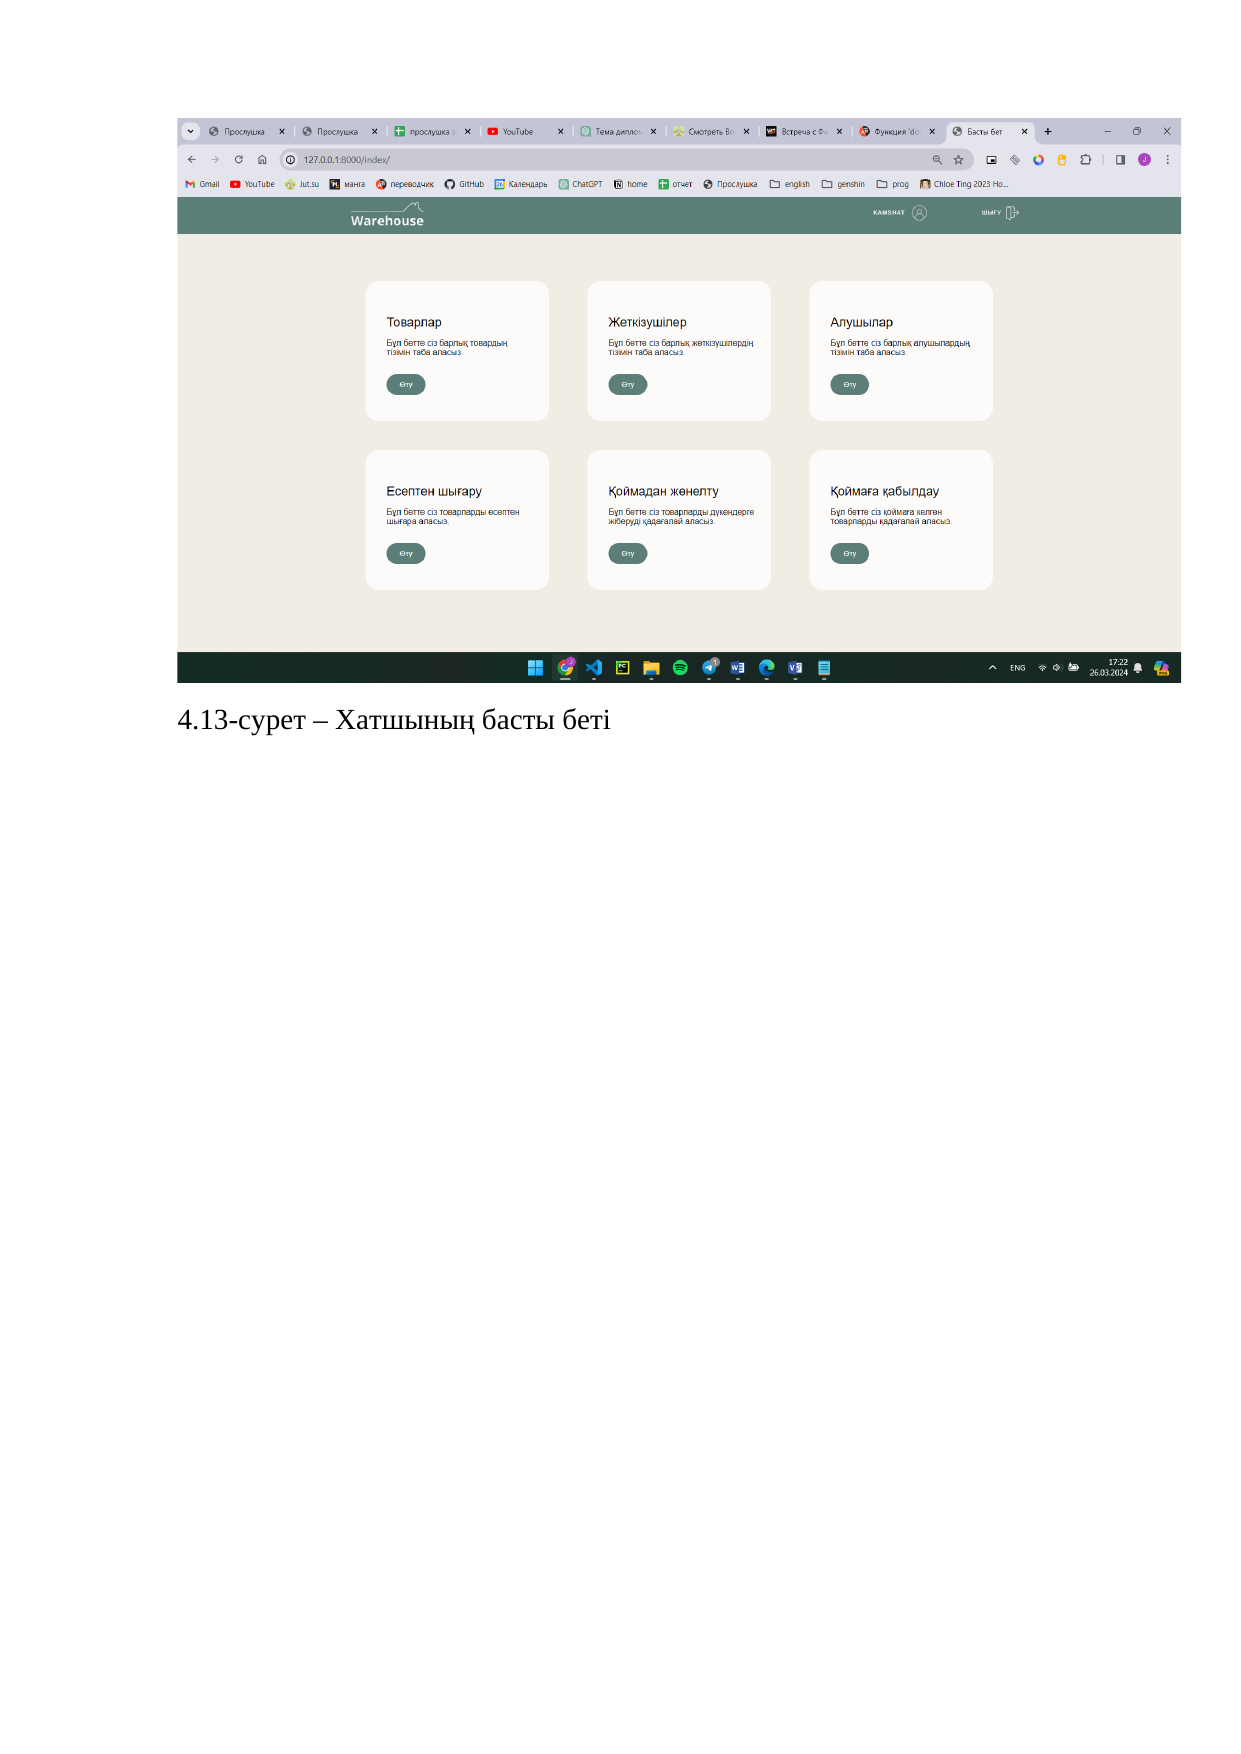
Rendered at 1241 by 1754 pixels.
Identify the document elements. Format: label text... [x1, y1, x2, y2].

text 4.13-сурет – Хатшының басты беті [177, 702, 1181, 736]
picture [177, 118, 1182, 683]
